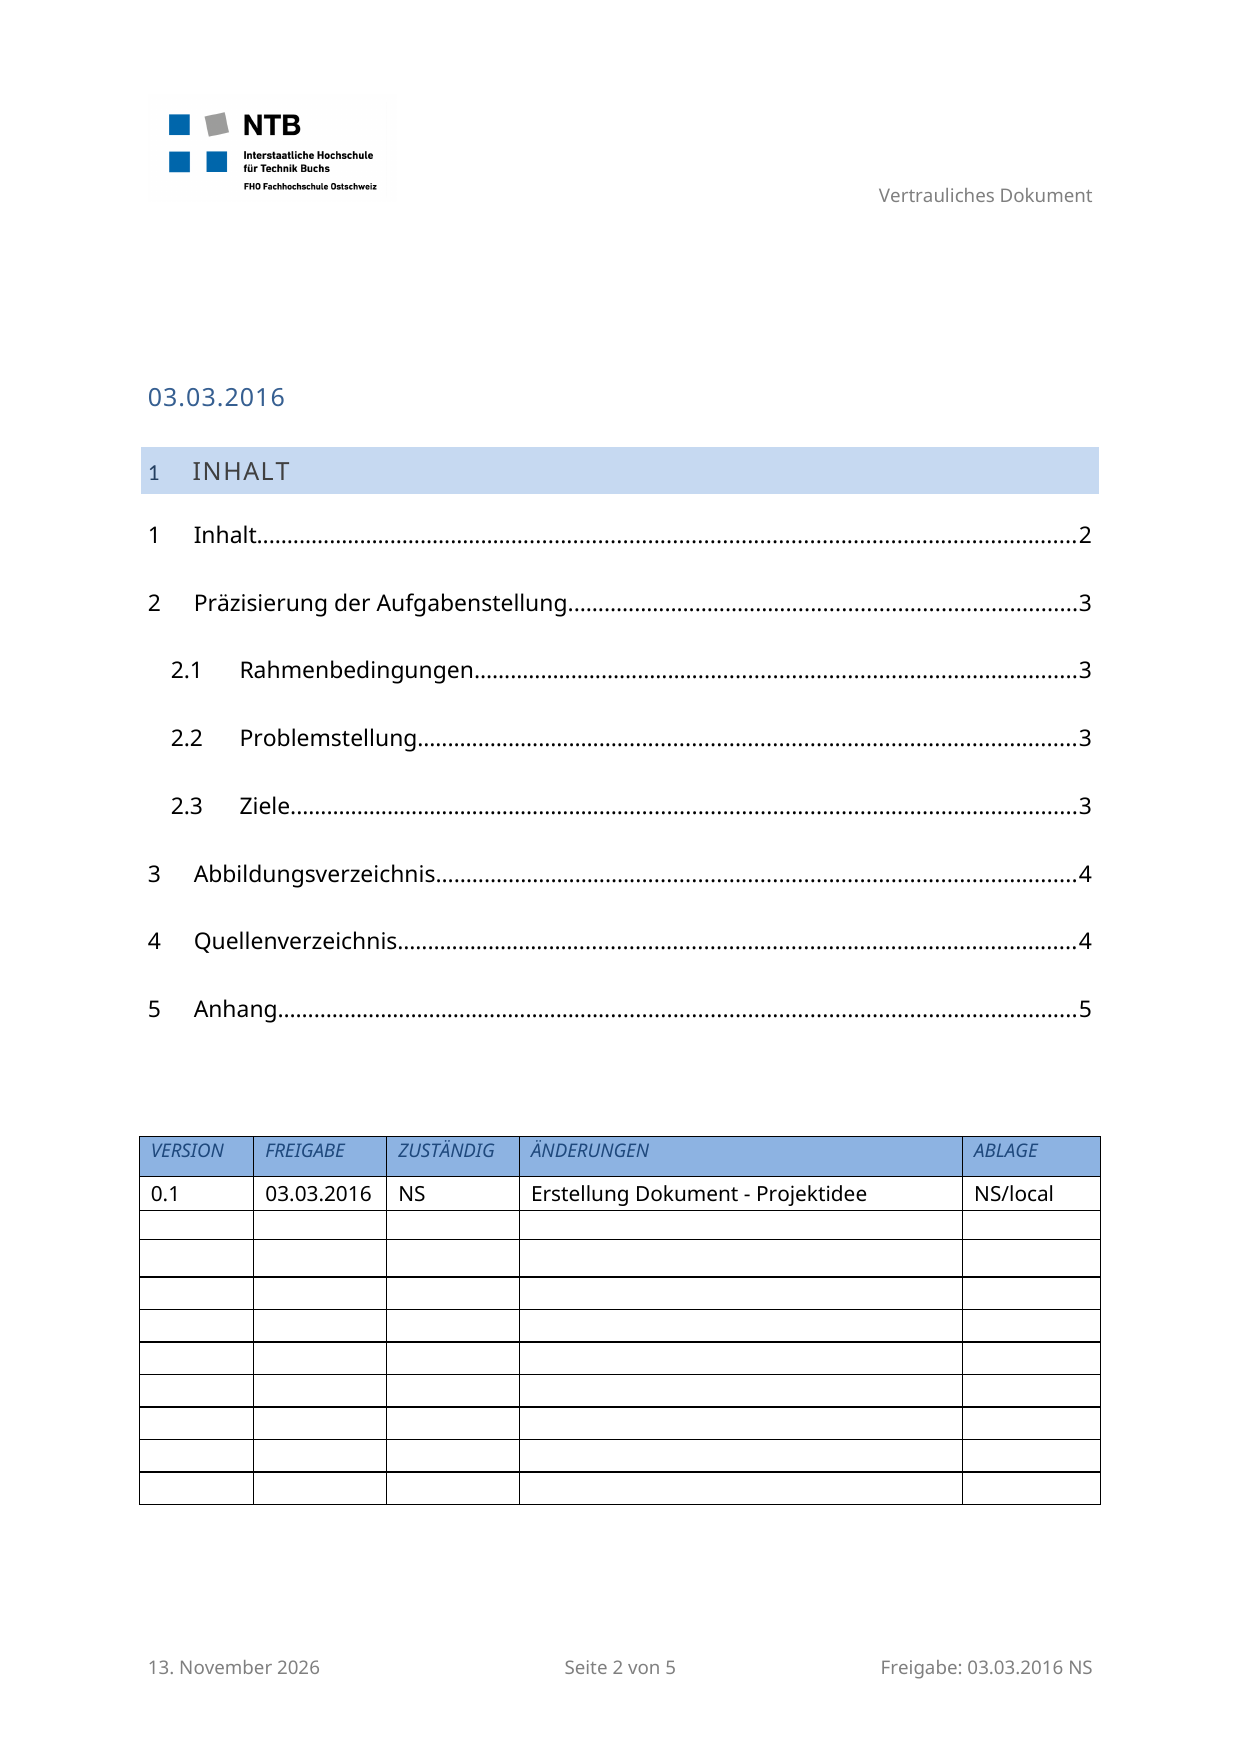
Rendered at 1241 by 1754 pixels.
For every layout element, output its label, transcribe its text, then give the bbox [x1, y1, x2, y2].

table_header Änderungen [520, 1137, 962, 1176]
table_cell [520, 1408, 962, 1439]
table_cell [963, 1310, 1100, 1341]
table_cell [140, 1408, 253, 1439]
text 2.2 Problemstellung 3 [171, 722, 1093, 753]
table_cell [387, 1440, 519, 1471]
table_cell NS/local [963, 1177, 1100, 1210]
text 3 Abbildungsverzeichnis 4 [148, 857, 1093, 889]
table_cell [254, 1408, 386, 1439]
table_cell [520, 1240, 962, 1276]
table_cell [140, 1375, 253, 1406]
table_cell [254, 1473, 386, 1504]
table_cell [387, 1310, 519, 1341]
table_cell [140, 1310, 253, 1341]
table_cell Erstellung Dokument - Projektidee [520, 1177, 962, 1210]
table_cell [520, 1473, 962, 1504]
table_cell [140, 1278, 253, 1309]
table_header Zuständig [387, 1137, 519, 1176]
table_cell [963, 1440, 1100, 1471]
table_cell [387, 1211, 519, 1239]
table_cell [963, 1343, 1100, 1374]
text 4 Quellenverzeichnis 4 [148, 925, 1093, 956]
table_cell [387, 1240, 519, 1276]
table_cell [254, 1278, 386, 1309]
table_cell 0.1 [140, 1177, 253, 1210]
table_cell [140, 1440, 253, 1471]
table_cell [963, 1408, 1100, 1439]
text 5 Anhang 5 [148, 993, 1093, 1024]
table_header Freigabe [254, 1137, 386, 1176]
table_cell [254, 1375, 386, 1406]
table_cell [963, 1240, 1100, 1276]
table_cell [140, 1240, 253, 1276]
table_cell [387, 1375, 519, 1406]
table_cell 03.03.2016 [254, 1177, 386, 1210]
table_cell [963, 1211, 1100, 1239]
table_cell [387, 1343, 519, 1374]
table_cell [387, 1278, 519, 1309]
text 2 Präzisierung der Aufgabenstellung 3 [148, 587, 1093, 618]
table_cell [963, 1375, 1100, 1406]
table_header Version [140, 1137, 253, 1176]
table_cell NS [387, 1177, 519, 1210]
table_header Ablage [963, 1137, 1100, 1176]
table_cell [963, 1473, 1100, 1504]
text 2.3 Ziele 3 [171, 790, 1093, 821]
text 1 Inhalt 2 [148, 519, 1093, 550]
table_cell [254, 1310, 386, 1341]
table_cell [254, 1211, 386, 1239]
subtitle Inhalt [148, 454, 1093, 488]
table_cell [520, 1310, 962, 1341]
table_cell [520, 1211, 962, 1239]
table_cell [254, 1343, 386, 1374]
table_cell [520, 1375, 962, 1406]
table_cell [520, 1343, 962, 1374]
table_cell [963, 1278, 1100, 1309]
table_cell [140, 1343, 253, 1374]
picture [147, 94, 397, 202]
table_cell [254, 1240, 386, 1276]
table_cell [387, 1408, 519, 1439]
text 2.1 Rahmenbedingungen. 3 [171, 654, 1093, 686]
table_cell [254, 1440, 386, 1471]
table_cell [520, 1440, 962, 1471]
table_cell [140, 1211, 253, 1239]
table_cell [140, 1473, 253, 1504]
table_cell [520, 1278, 962, 1309]
table_cell [387, 1473, 519, 1504]
